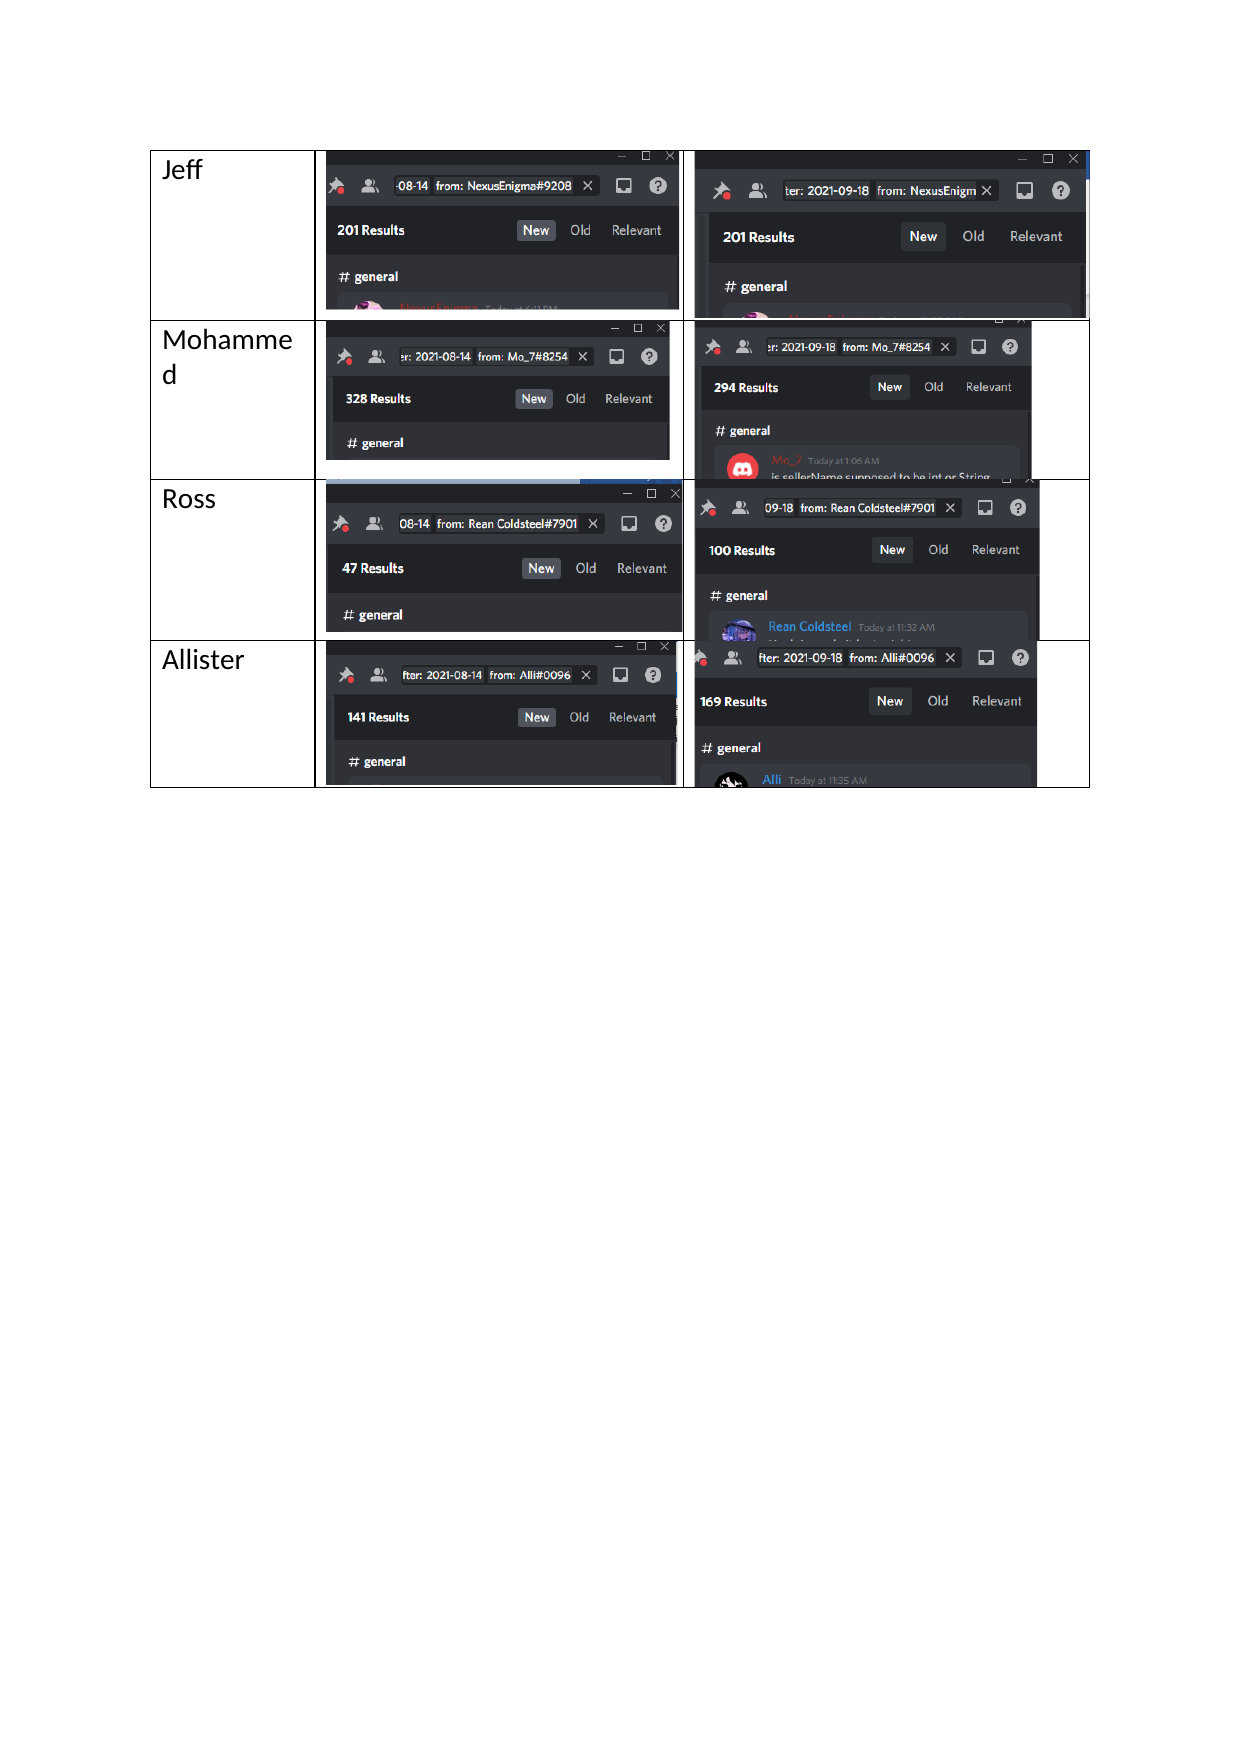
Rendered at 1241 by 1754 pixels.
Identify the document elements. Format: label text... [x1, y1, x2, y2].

picture [694, 151, 1090, 318]
table_cell [316, 321, 683, 479]
table_cell [684, 151, 1089, 320]
table_cell Mohammed [151, 321, 314, 479]
picture [326, 641, 678, 785]
picture [326, 151, 680, 460]
table_cell Jeff [151, 151, 314, 320]
table_cell [684, 480, 694, 640]
table_cell [684, 321, 694, 479]
table_cell [316, 641, 683, 787]
table_cell Allister [151, 641, 314, 787]
picture [326, 479, 683, 632]
table_cell [316, 151, 326, 320]
table_cell [316, 480, 683, 640]
table_cell [1040, 480, 1089, 640]
table_cell [1038, 641, 1089, 787]
table_cell Ross [151, 480, 314, 640]
table_cell [684, 641, 694, 787]
picture [694, 320, 1040, 787]
table_cell [1032, 321, 1089, 479]
